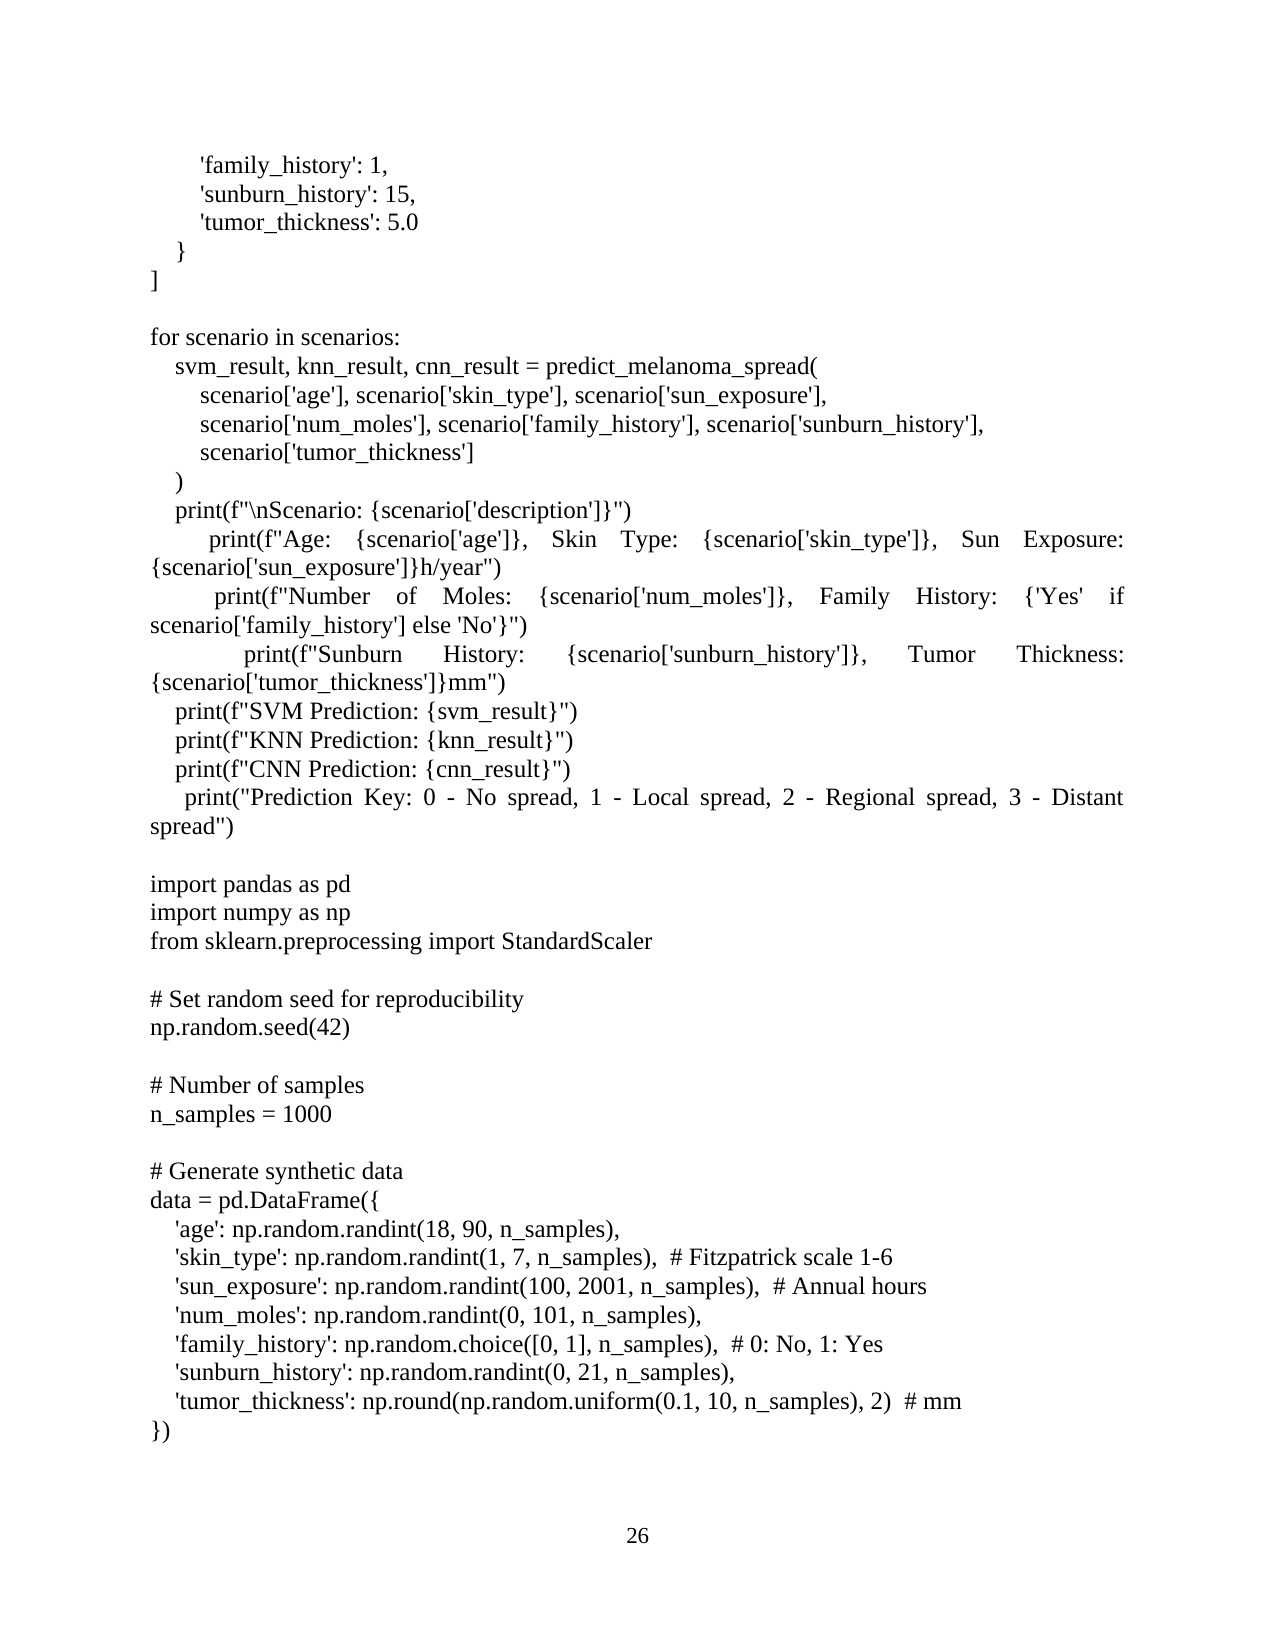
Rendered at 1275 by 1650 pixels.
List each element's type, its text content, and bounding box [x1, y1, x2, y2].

text # Generate synthetic data [150, 1156, 1125, 1185]
text scenario['age'], scenario['skin_type'], scenario['sun_exposure'], [150, 380, 1125, 409]
text for scenario in scenarios: [150, 322, 1125, 351]
text } [150, 236, 1125, 265]
text 'age': np.random.randint(18, 90, n_samples), [150, 1214, 1125, 1242]
text print(f"CNN Prediction: {cnn_result}") [150, 754, 1125, 782]
text # Set random seed for reproducibility [150, 984, 1125, 1012]
text ] [150, 265, 1125, 294]
text 'num_moles': np.random.randint(0, 101, n_samples), [150, 1300, 1125, 1329]
text 'sunburn_history': 15, [150, 179, 1125, 207]
text from sklearn.preprocessing import StandardScaler [150, 926, 1125, 955]
text print("Prediction Key: 0 - No spread, 1 - Local spread, 2 - Regional spread, 3 - Distant spread") [150, 782, 1125, 840]
text 'sunburn_history': np.random.randint(0, 21, n_samples), [150, 1357, 1125, 1386]
text import pandas as pd [150, 869, 1125, 897]
text # Number of samples [150, 1070, 1125, 1099]
text print(f"\nScenario: {scenario['description']}") [150, 495, 1125, 524]
text 'family_history': np.random.choice([0, 1], n_samples), # 0: No, 1: Yes [150, 1329, 1125, 1357]
text print(f"SVM Prediction: {svm_result}") [150, 696, 1125, 725]
text 'family_history': 1, [150, 150, 1125, 179]
text print(f"Number of Moles: {scenario['num_moles']}, Family History: {'Yes' if scenario['family_history'] else 'No'}") [150, 581, 1125, 639]
text import numpy as np [150, 897, 1125, 926]
text svm_result, knn_result, cnn_result = predict_melanoma_spread( [150, 351, 1125, 380]
text 'tumor_thickness': 5.0 [150, 207, 1125, 236]
text print(f"Sunburn History: {scenario['sunburn_history']}, Tumor Thickness: {scenario['tumor_thickness']}mm") [150, 639, 1125, 696]
text print(f"KNN Prediction: {knn_result}") [150, 725, 1125, 754]
text 'sun_exposure': np.random.randint(100, 2001, n_samples), # Annual hours [150, 1271, 1125, 1300]
text np.random.seed(42) [150, 1012, 1125, 1041]
text ) [150, 466, 1125, 495]
text 'tumor_thickness': np.round(np.random.uniform(0.1, 10, n_samples), 2) # mm [150, 1386, 1125, 1415]
text scenario['num_moles'], scenario['family_history'], scenario['sunburn_history'], [150, 409, 1125, 437]
text scenario['tumor_thickness'] [150, 437, 1125, 466]
text n_samples = 1000 [150, 1099, 1125, 1127]
text }) [150, 1415, 1125, 1444]
text data = pd.DataFrame({ [150, 1185, 1125, 1214]
text 'skin_type': np.random.randint(1, 7, n_samples), # Fitzpatrick scale 1-6 [150, 1242, 1125, 1271]
text print(f"Age: {scenario['age']}, Skin Type: {scenario['skin_type']}, Sun Exposure: {scenario['sun_exposure']}h/year") [150, 524, 1125, 581]
